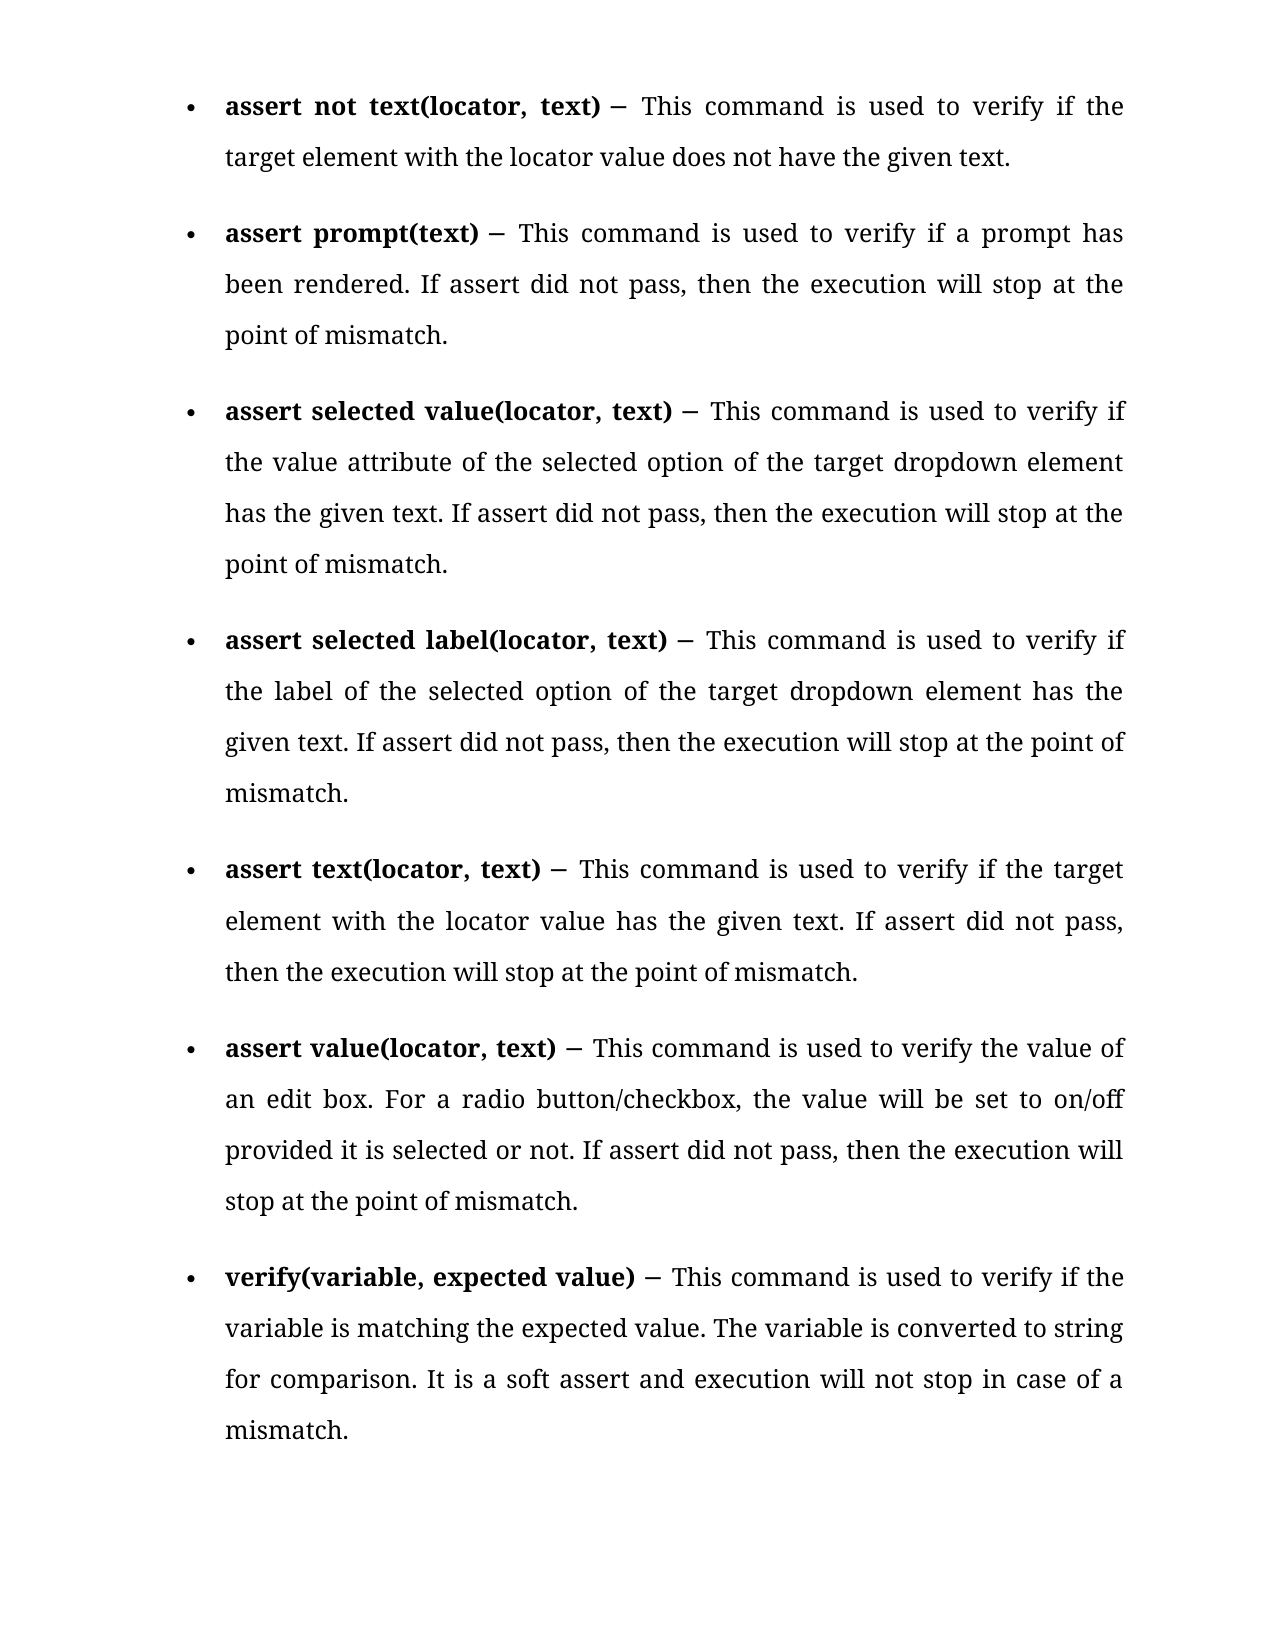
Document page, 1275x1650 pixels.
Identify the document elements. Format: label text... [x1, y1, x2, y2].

list assert value(locator, text) − This command is used to verify the value of an edit box. For a radio button/checkbox, the value will be set to on/off provided it is selected or not. If assert did not pass, then the execution will stop at the point of mismatch. [187, 1030, 1125, 1217]
list assert selected label(locator, text) − This command is used to verify if the label of the selected option of the target dropdown element has the given text. If assert did not pass, then the execution will stop at the point of mismatch. [187, 623, 1125, 810]
list assert selected value(locator, text) − This command is used to verify if the value attribute of the selected option of the target dropdown element has the given text. If assert did not pass, then the execution will stop at the point of mismatch. [187, 394, 1125, 581]
list verify(variable, expected value) − This command is used to verify if the variable is matching the expected value. The variable is converted to string for comparison. It is a soft assert and execution will not stop in case of a mismatch. [187, 1259, 1125, 1447]
list assert text(locator, text) − This command is used to verify if the target element with the locator value has the given text. If assert did not pass, then the execution will stop at the point of mismatch. [187, 852, 1125, 988]
list assert prompt(text) − This command is used to verify if a prompt has been rendered. If assert did not pass, then the execution will stop at the point of mismatch. [187, 216, 1125, 352]
list assert not text(locator, text) − This command is used to verify if the target element with the locator value does not have the given text. [187, 89, 1125, 174]
